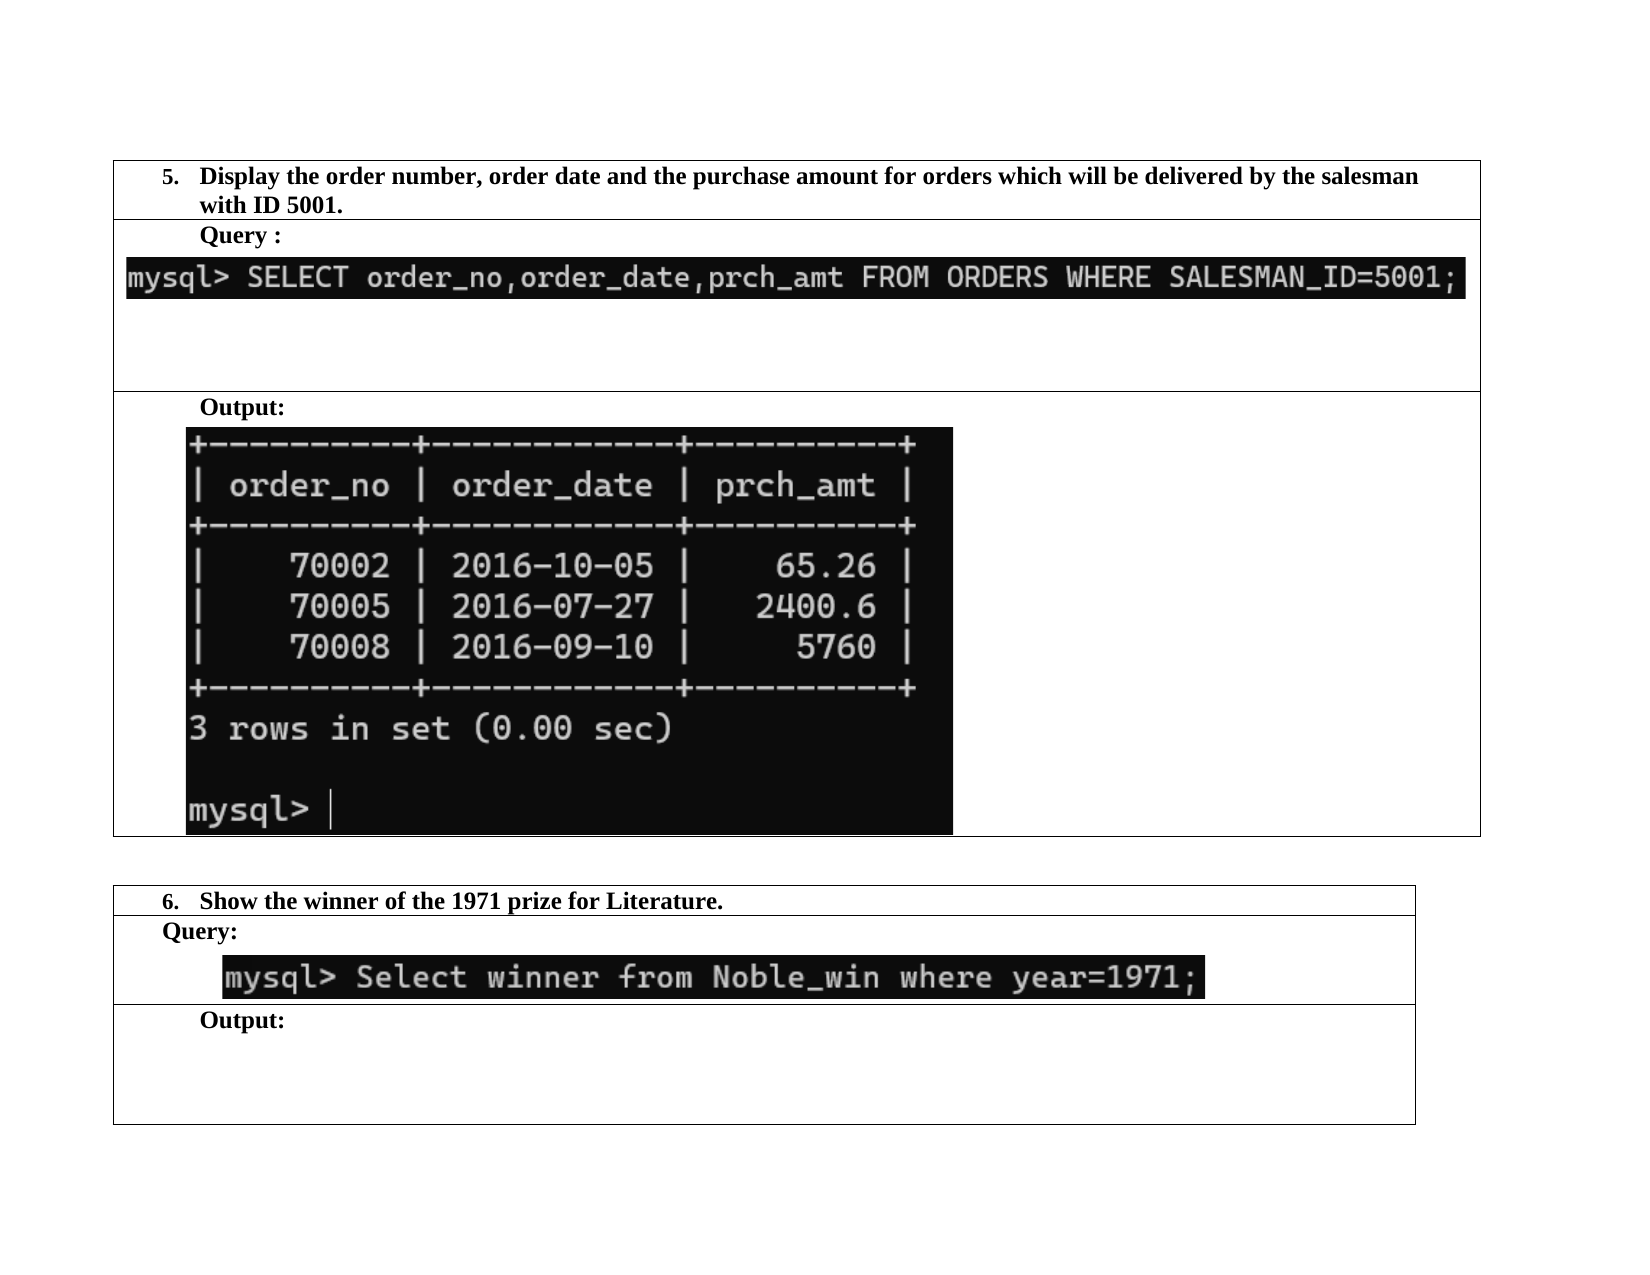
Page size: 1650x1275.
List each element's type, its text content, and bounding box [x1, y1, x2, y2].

table_cell Output: [114, 392, 1480, 836]
picture [125, 257, 1465, 298]
table_cell Query : [114, 220, 1480, 391]
picture [184, 427, 952, 834]
table_cell Output: [114, 1005, 1415, 1124]
table_header Display the order number, order date and the purchase amount for orders which will be delivered by the salesman with ID 5001. [114, 161, 1480, 219]
table_cell Query: [114, 916, 1415, 1004]
table_header Show the winner of the 1971 prize for Literature. [114, 886, 1415, 915]
